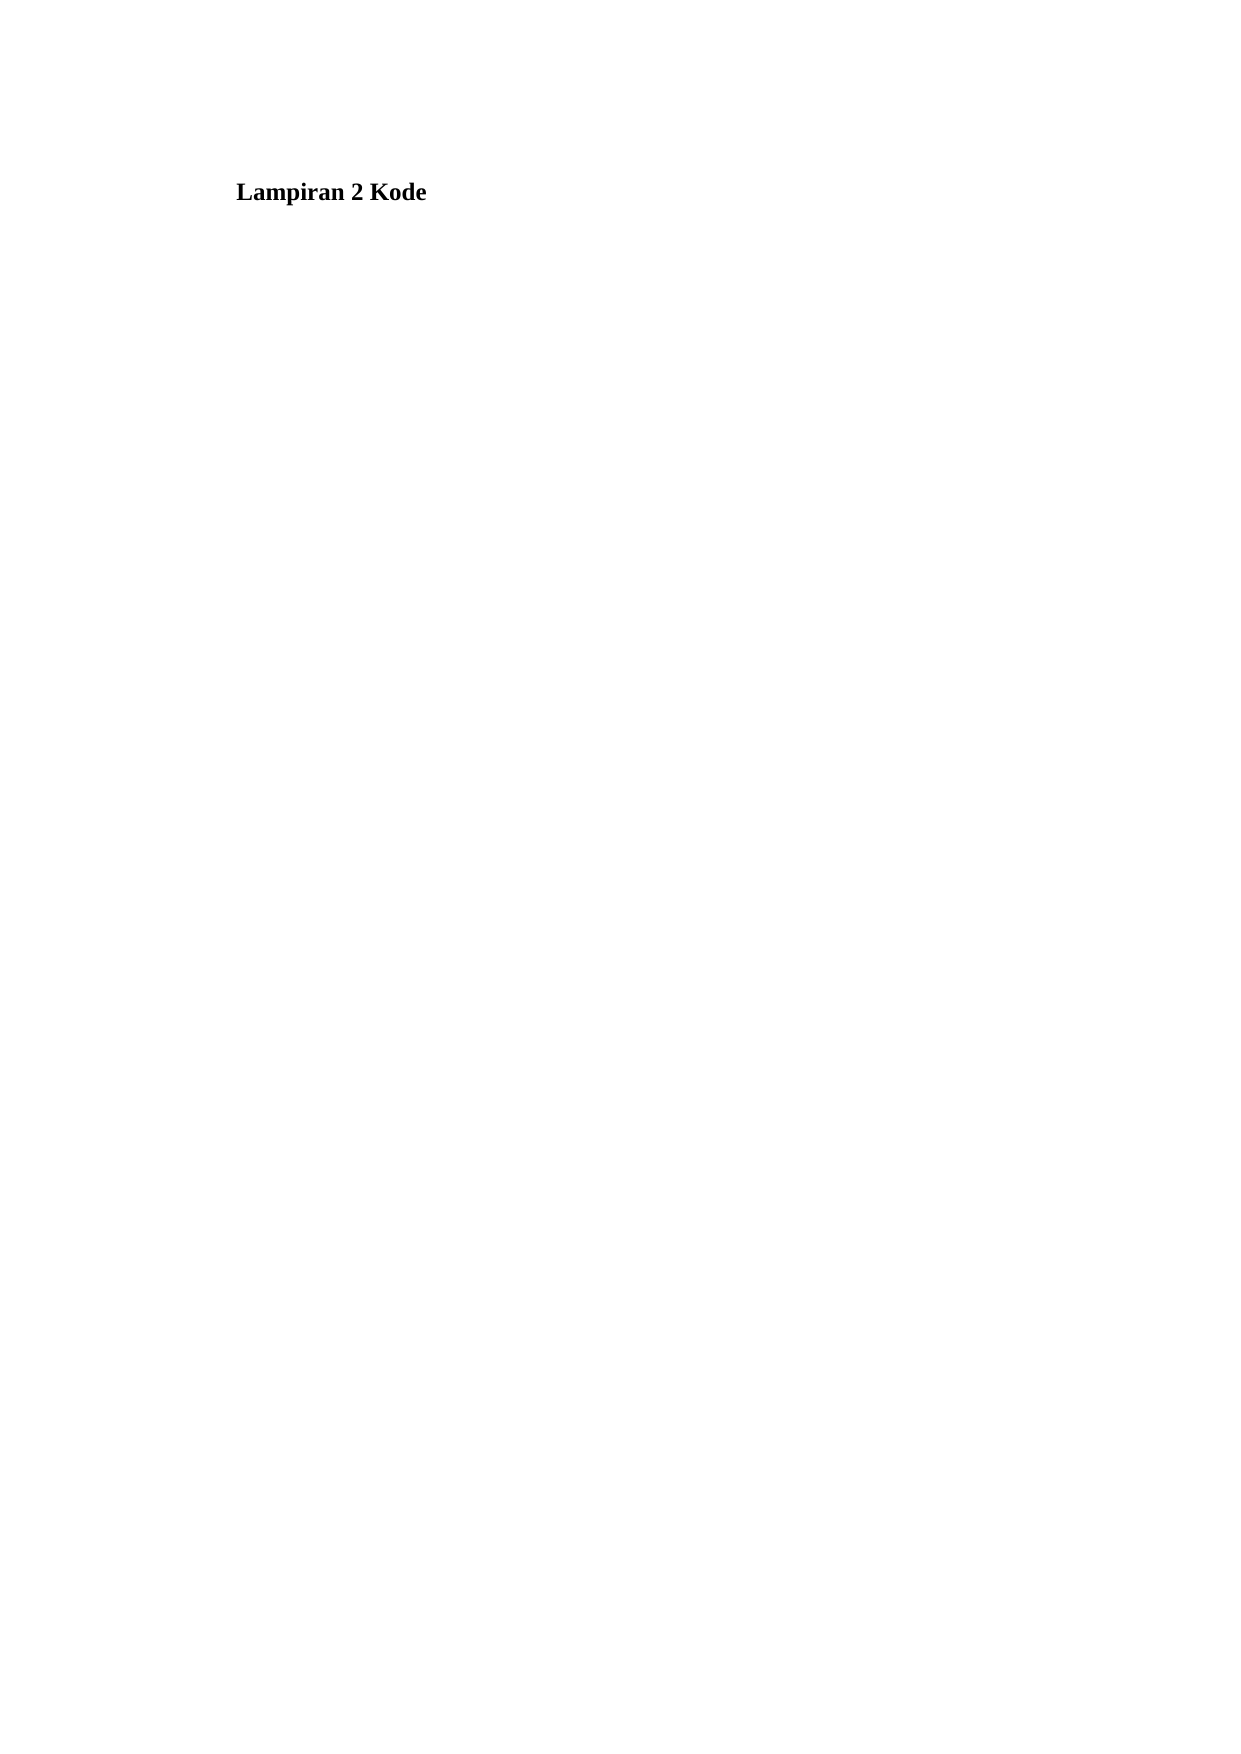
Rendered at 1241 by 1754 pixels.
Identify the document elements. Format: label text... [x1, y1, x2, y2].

text Lampiran 2 Kode [236, 177, 1063, 206]
